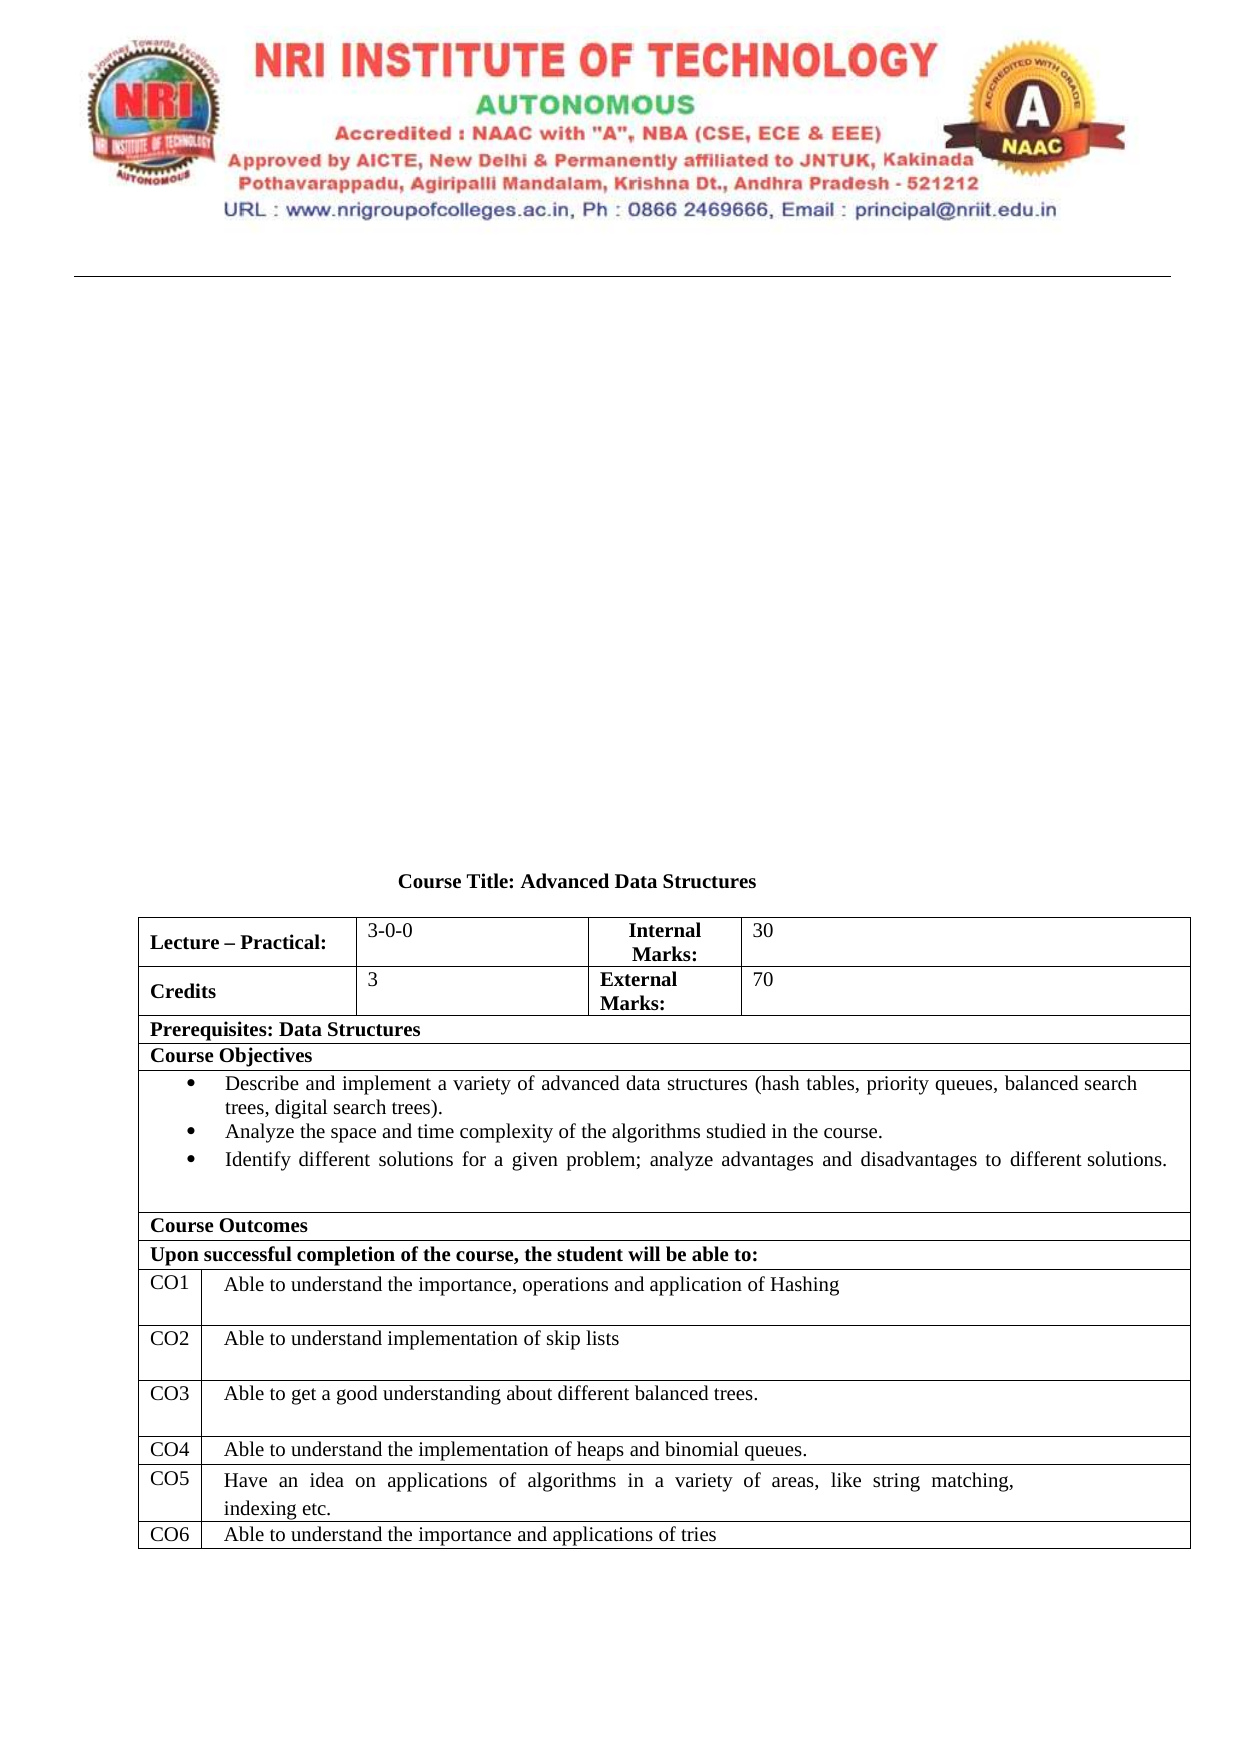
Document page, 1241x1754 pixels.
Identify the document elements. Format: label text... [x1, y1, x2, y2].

table_cell Able to understand the importance, operations and application of Hashing [202, 1270, 1190, 1324]
table_cell CO1 [139, 1270, 201, 1324]
table_cell Credits [139, 967, 356, 1015]
table_cell Able to understand implementation of skip lists [202, 1326, 1190, 1380]
table_cell CO3 [139, 1381, 201, 1436]
table_cell External Marks: [589, 967, 741, 1015]
table_cell Prerequisites: Data Structures [139, 1016, 1190, 1042]
table_cell Course Outcomes [139, 1213, 1190, 1240]
table_cell CO2 [139, 1326, 201, 1380]
table_cell Describe and implement a variety of advanced data structures (hash tables, priority queues, balanced search trees, digital search trees). Analyze the space and time complexity of the algorithms studied in the course. Identify different solutions for a given problem; analyze advantages and disadvantages to different solutions. [139, 1071, 1190, 1212]
table_cell 3 [357, 967, 588, 1015]
picture [69, 26, 1149, 235]
table_cell CO4 [139, 1437, 201, 1464]
table_cell Able to understand the implementation of heaps and binomial queues. [202, 1437, 1190, 1464]
table_cell Have an idea on applications of algorithms in a variety of areas, like string matching, indexing etc. [202, 1465, 1190, 1521]
table_header Internal Marks: [589, 918, 741, 966]
table_cell CO5 [139, 1465, 201, 1521]
table_header 30 [742, 918, 1190, 966]
table_cell CO6 [139, 1522, 201, 1548]
table_header Lecture – Practical: [139, 918, 356, 966]
table_header 3-0-0 [357, 918, 588, 966]
table_cell 70 [742, 967, 1190, 1015]
table_cell Able to understand the importance and applications of tries [202, 1522, 1190, 1548]
table_cell Upon successful completion of the course, the student will be able to: [139, 1241, 1190, 1269]
table_cell Course Objectives [139, 1044, 1190, 1069]
text Course Title: Advanced Data Structures [150, 868, 1004, 893]
table_cell Able to get a good understanding about different balanced trees. [202, 1381, 1190, 1436]
